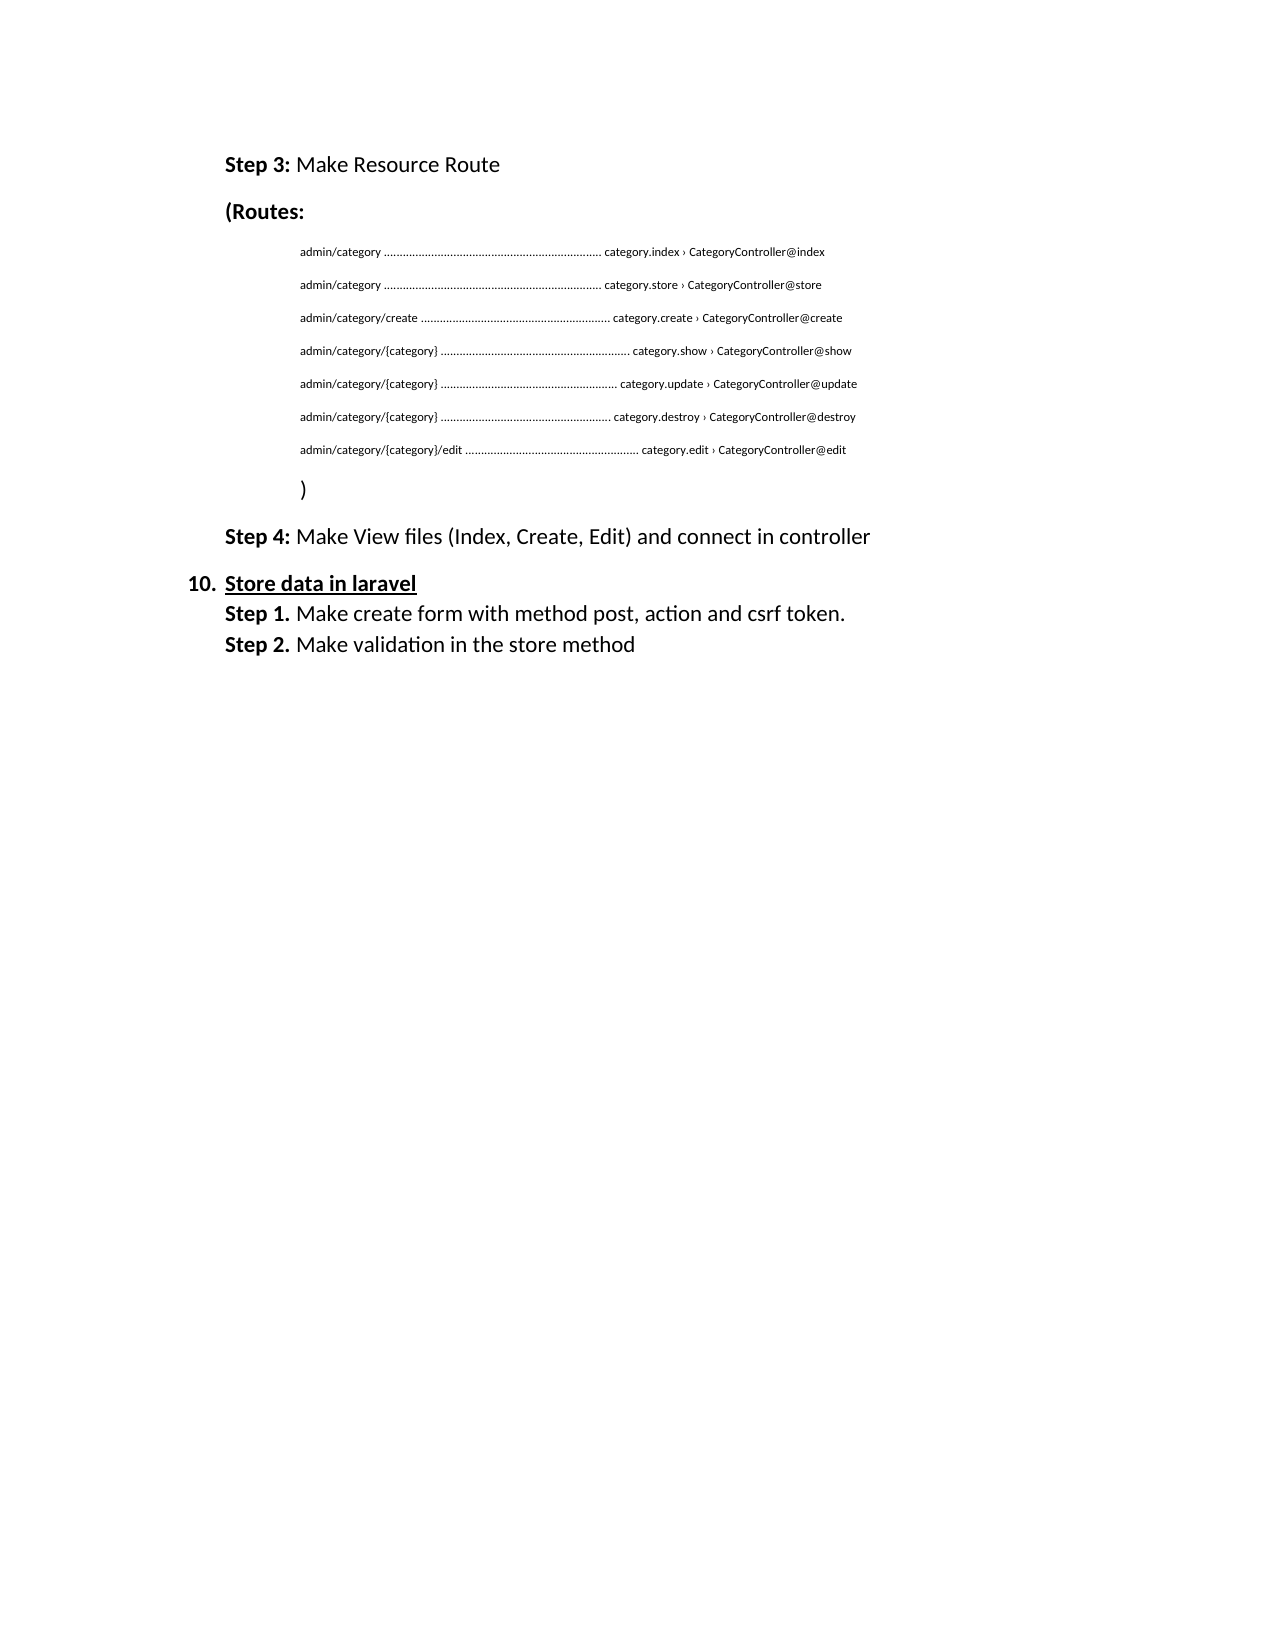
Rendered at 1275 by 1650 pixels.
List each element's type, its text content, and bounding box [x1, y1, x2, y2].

text Step 4: Make View files (Index, Create, Edit) and connect in controller [150, 522, 1125, 551]
list Step 1. Make create form with method post, action and csrf token. [225, 599, 1125, 628]
text (Routes: [225, 197, 1125, 225]
text admin/category/{category} ...................................................... category.destroy › CategoryController@destroy [300, 409, 1125, 425]
text admin/category/{category}/edit ....................................................... category.edit › CategoryController@edit [300, 442, 1125, 458]
text admin/category/{category} ........................................................ category.update › CategoryController@update [300, 376, 1125, 392]
text admin/category ..................................................................... category.store › CategoryController@store [300, 277, 1125, 292]
list Step 2. Make validation in the store method [225, 630, 1125, 658]
text ) [300, 476, 1125, 504]
text admin/category/create ............................................................ category.create › CategoryController@create [300, 310, 1125, 325]
text admin/category ..................................................................... category.index › CategoryController@index [300, 244, 1125, 259]
text admin/category/{category} ............................................................ category.show › CategoryController@show [300, 343, 1125, 358]
list Store data in laravel [187, 569, 1125, 597]
text Step 3: Make Resource Route [225, 150, 1125, 178]
